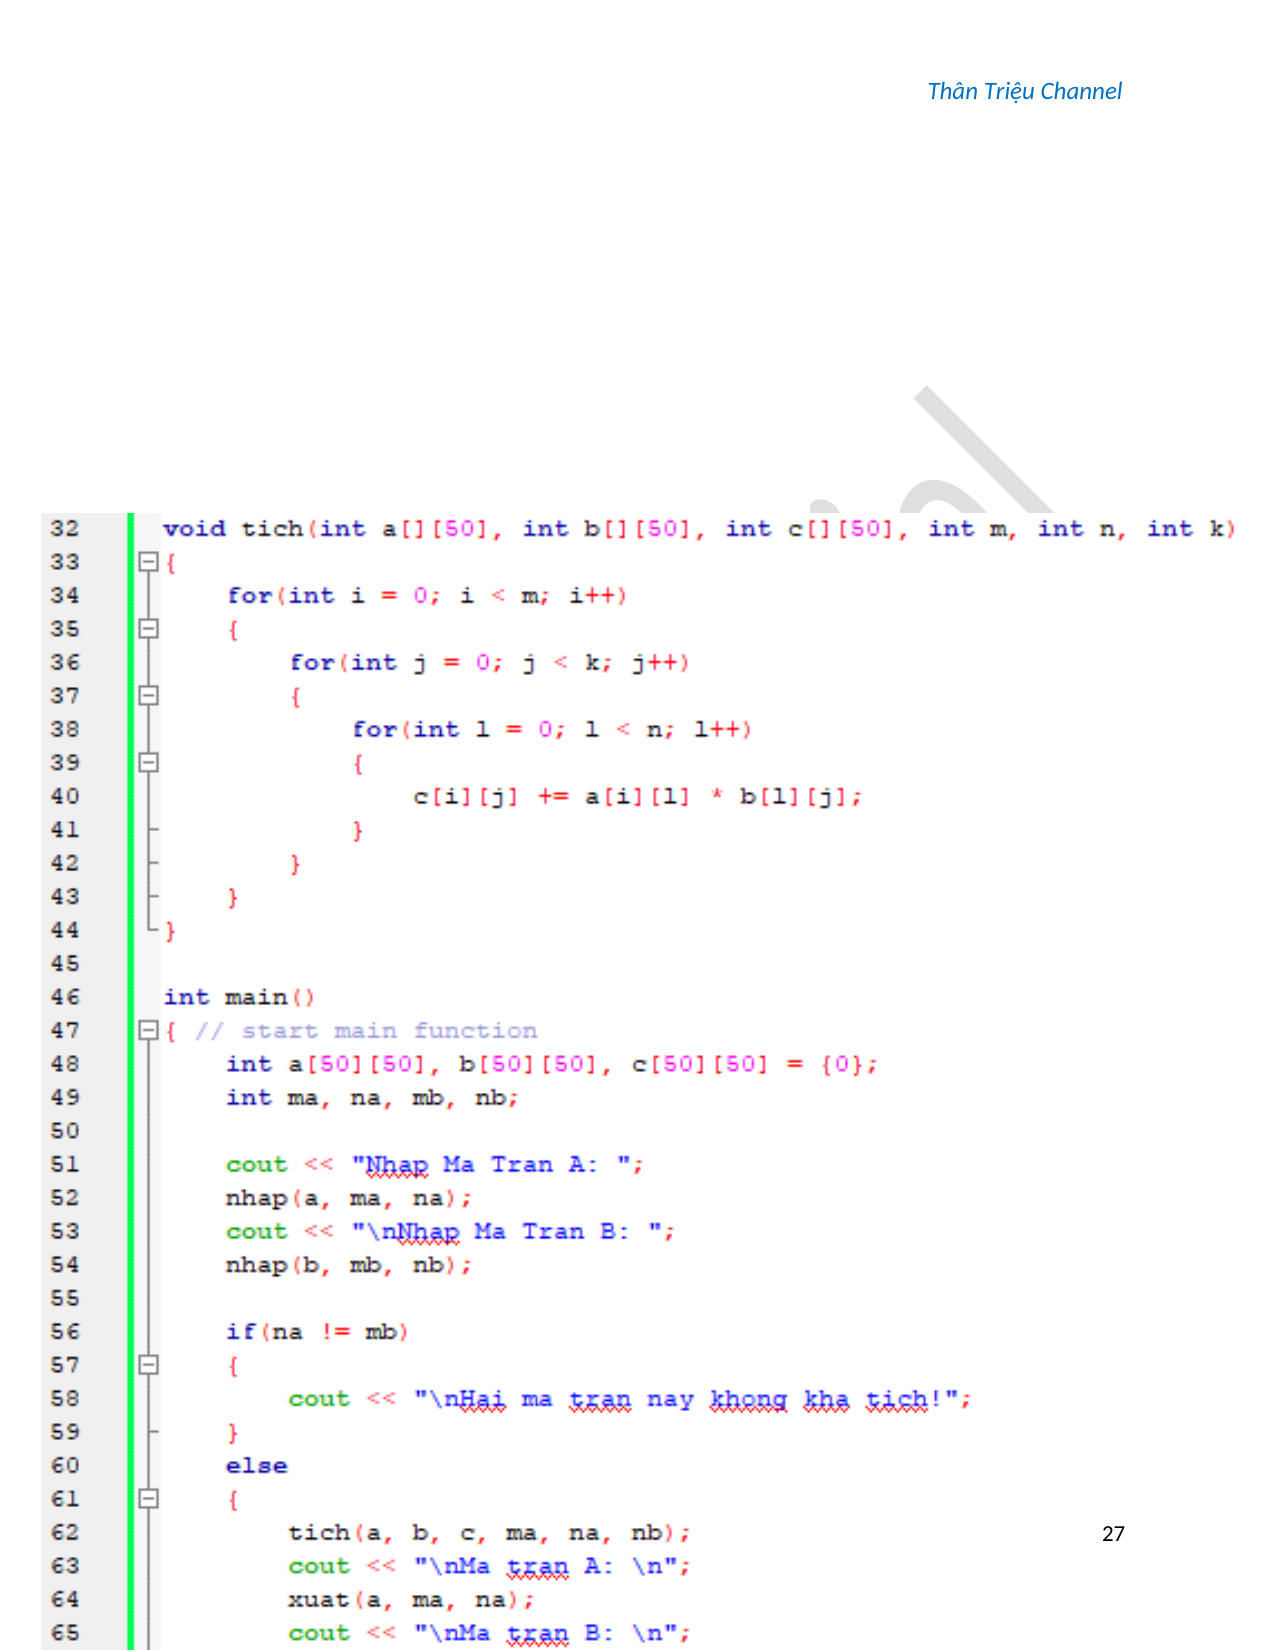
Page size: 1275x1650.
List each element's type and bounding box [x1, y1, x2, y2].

picture [41, 513, 1234, 1650]
